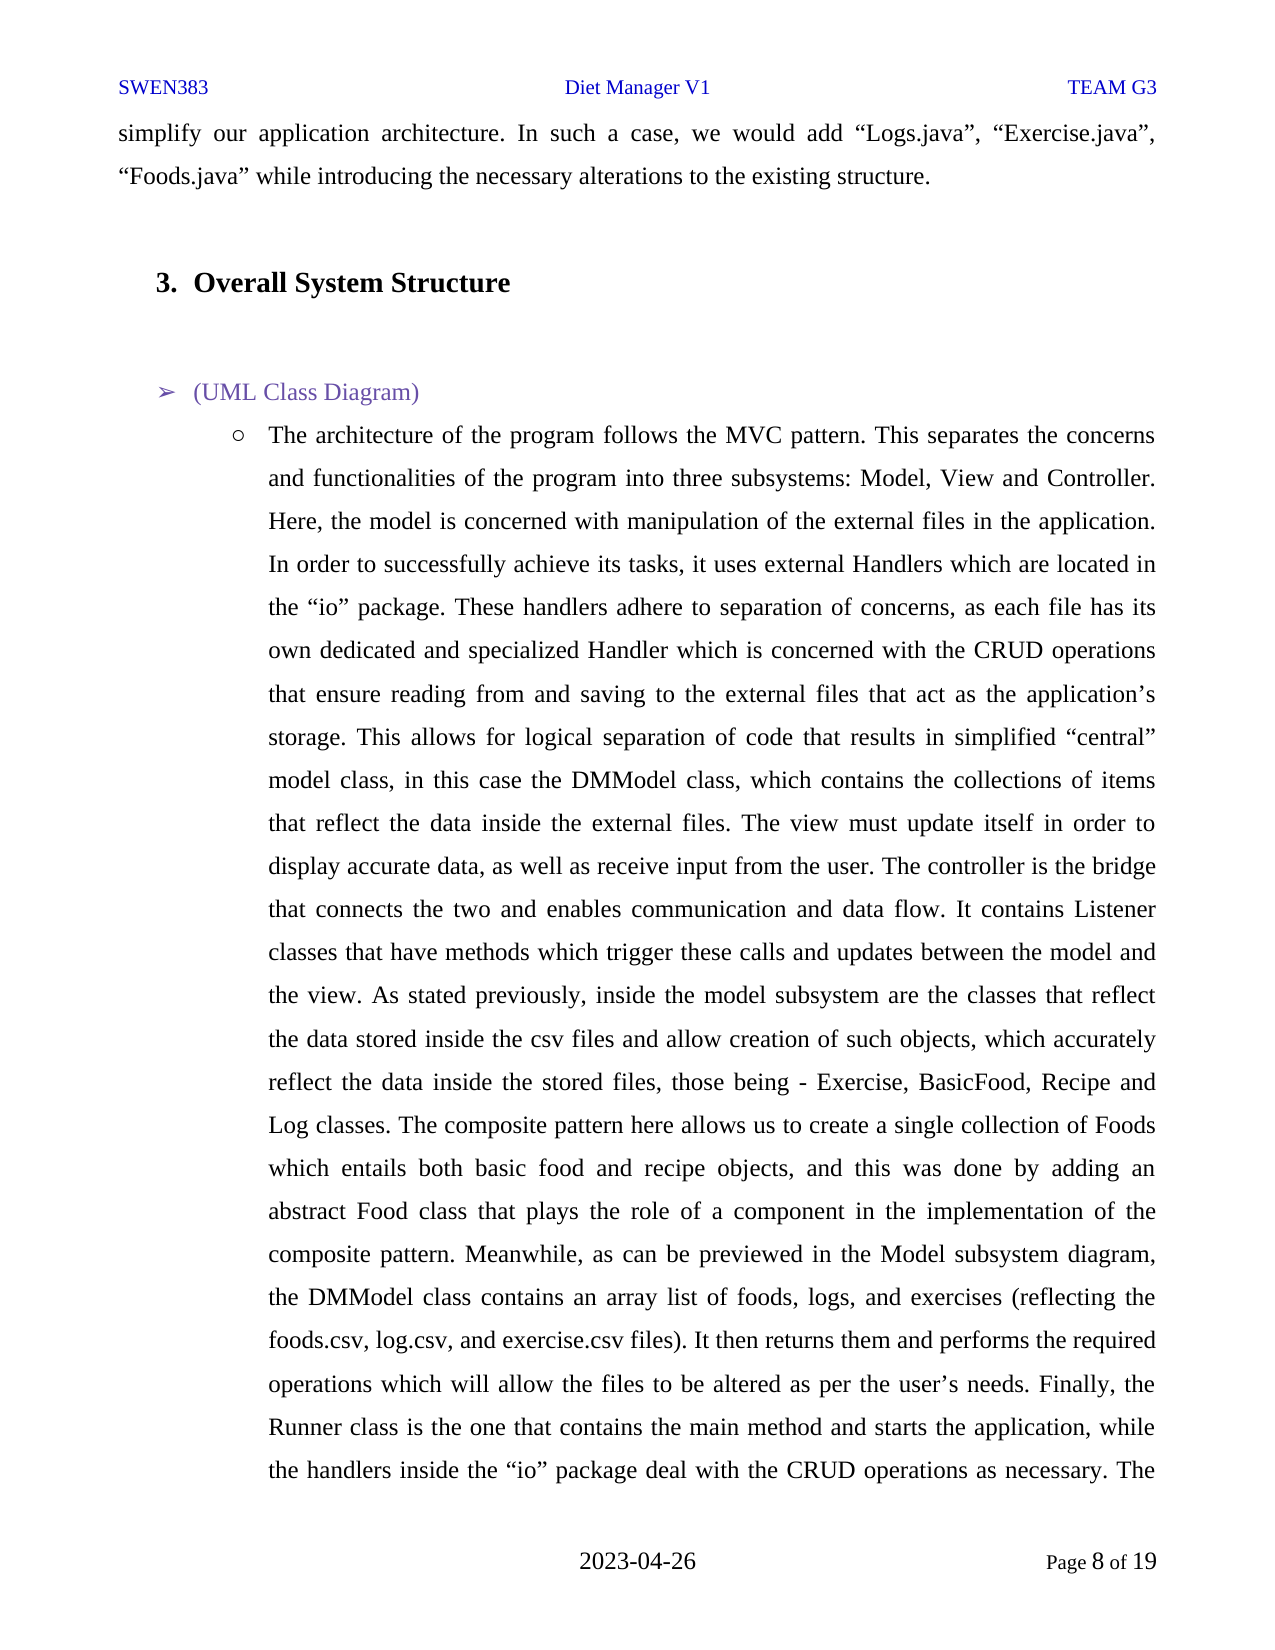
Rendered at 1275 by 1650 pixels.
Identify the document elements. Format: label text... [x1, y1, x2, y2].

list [231, 420, 1157, 1484]
list Overall System Structure [156, 265, 1157, 299]
list (UML Class Diagram) [156, 377, 1157, 406]
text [118, 118, 1157, 190]
